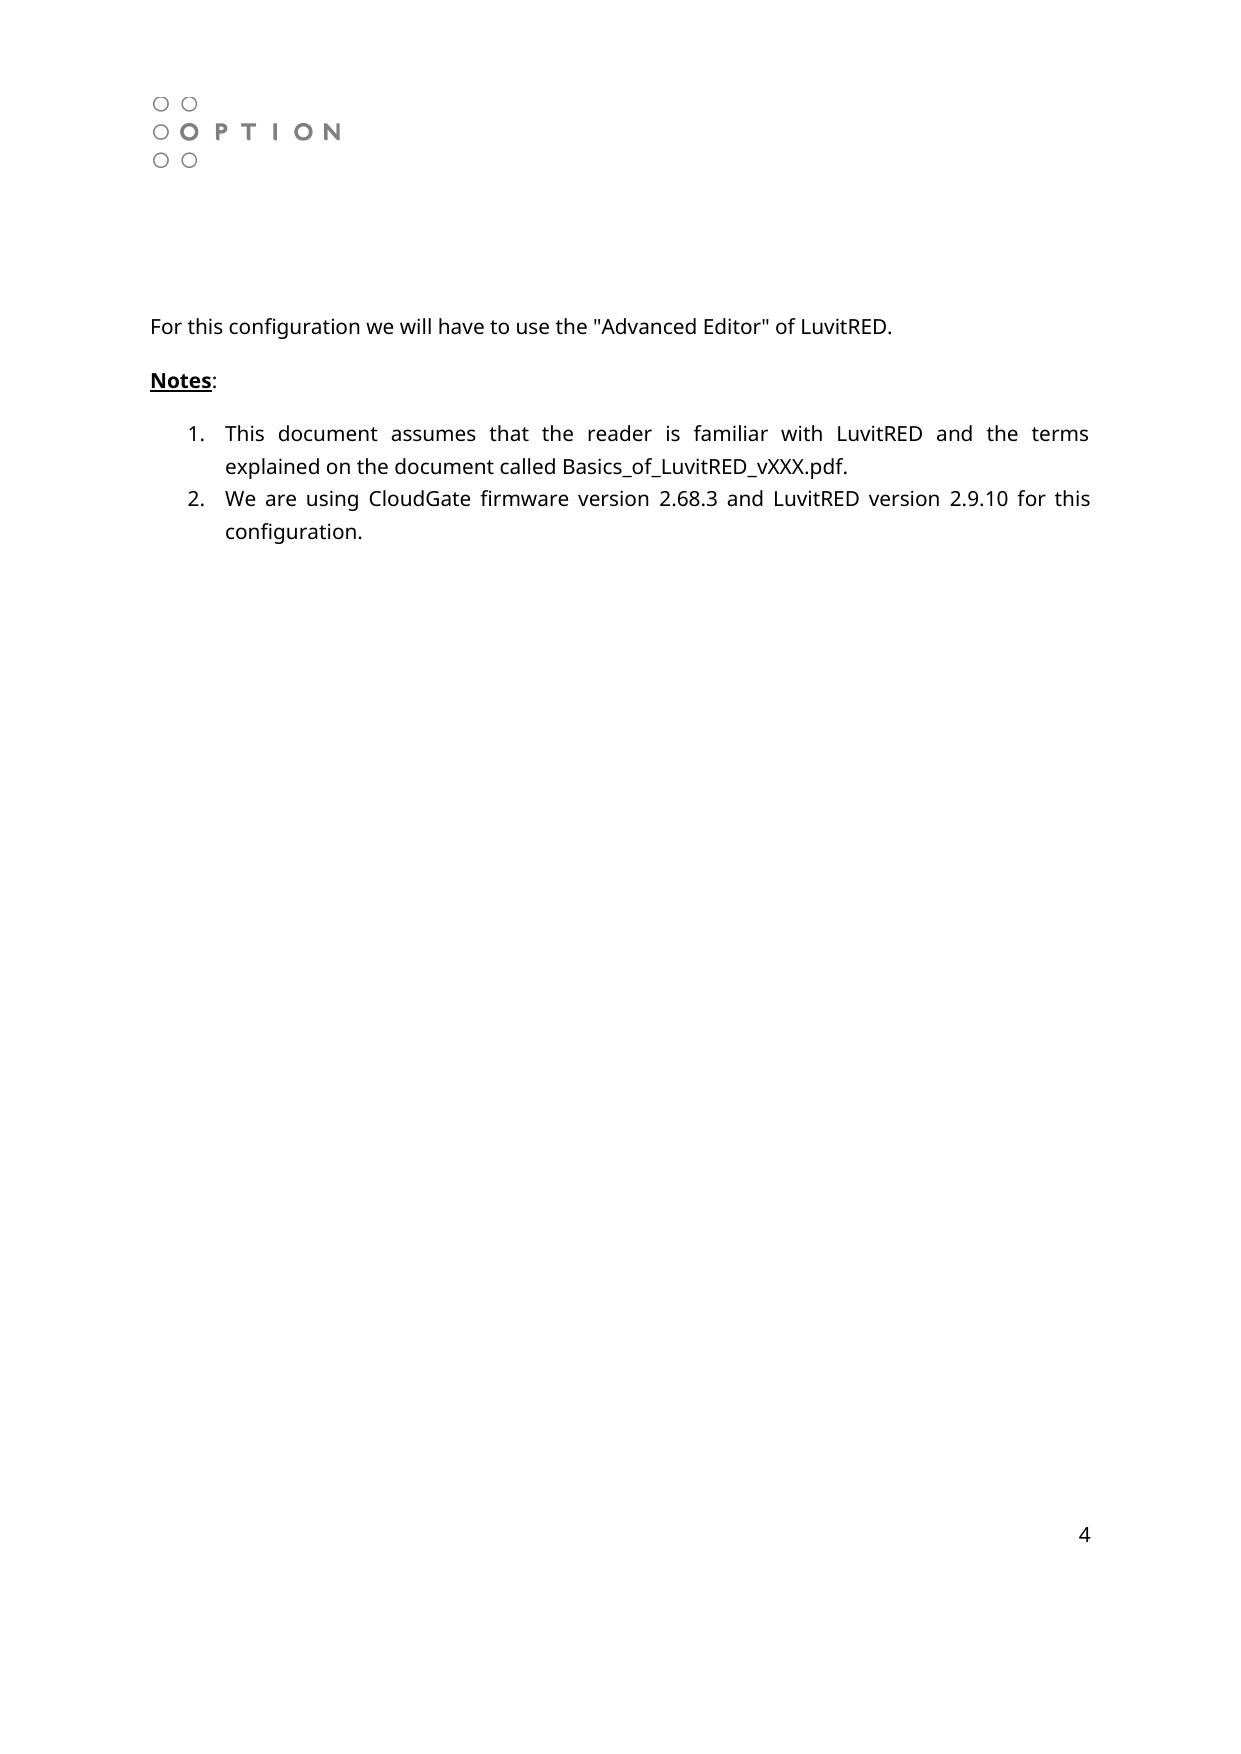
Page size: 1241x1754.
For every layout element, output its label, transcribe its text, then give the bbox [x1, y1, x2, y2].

picture [153, 97, 340, 168]
text Notes: [150, 366, 1090, 394]
text For this configuration we will have to use the "Advanced Editor" of LuvitRED. [150, 312, 1090, 341]
list This document assumes that the reader is familiar with LuvitRED and the terms explained on the document called Basics_of_LuvitRED_vXXX.pdf. [187, 419, 1090, 480]
list We are using CloudGate firmware version and LuvitRED version for this configuration. [187, 484, 1090, 546]
